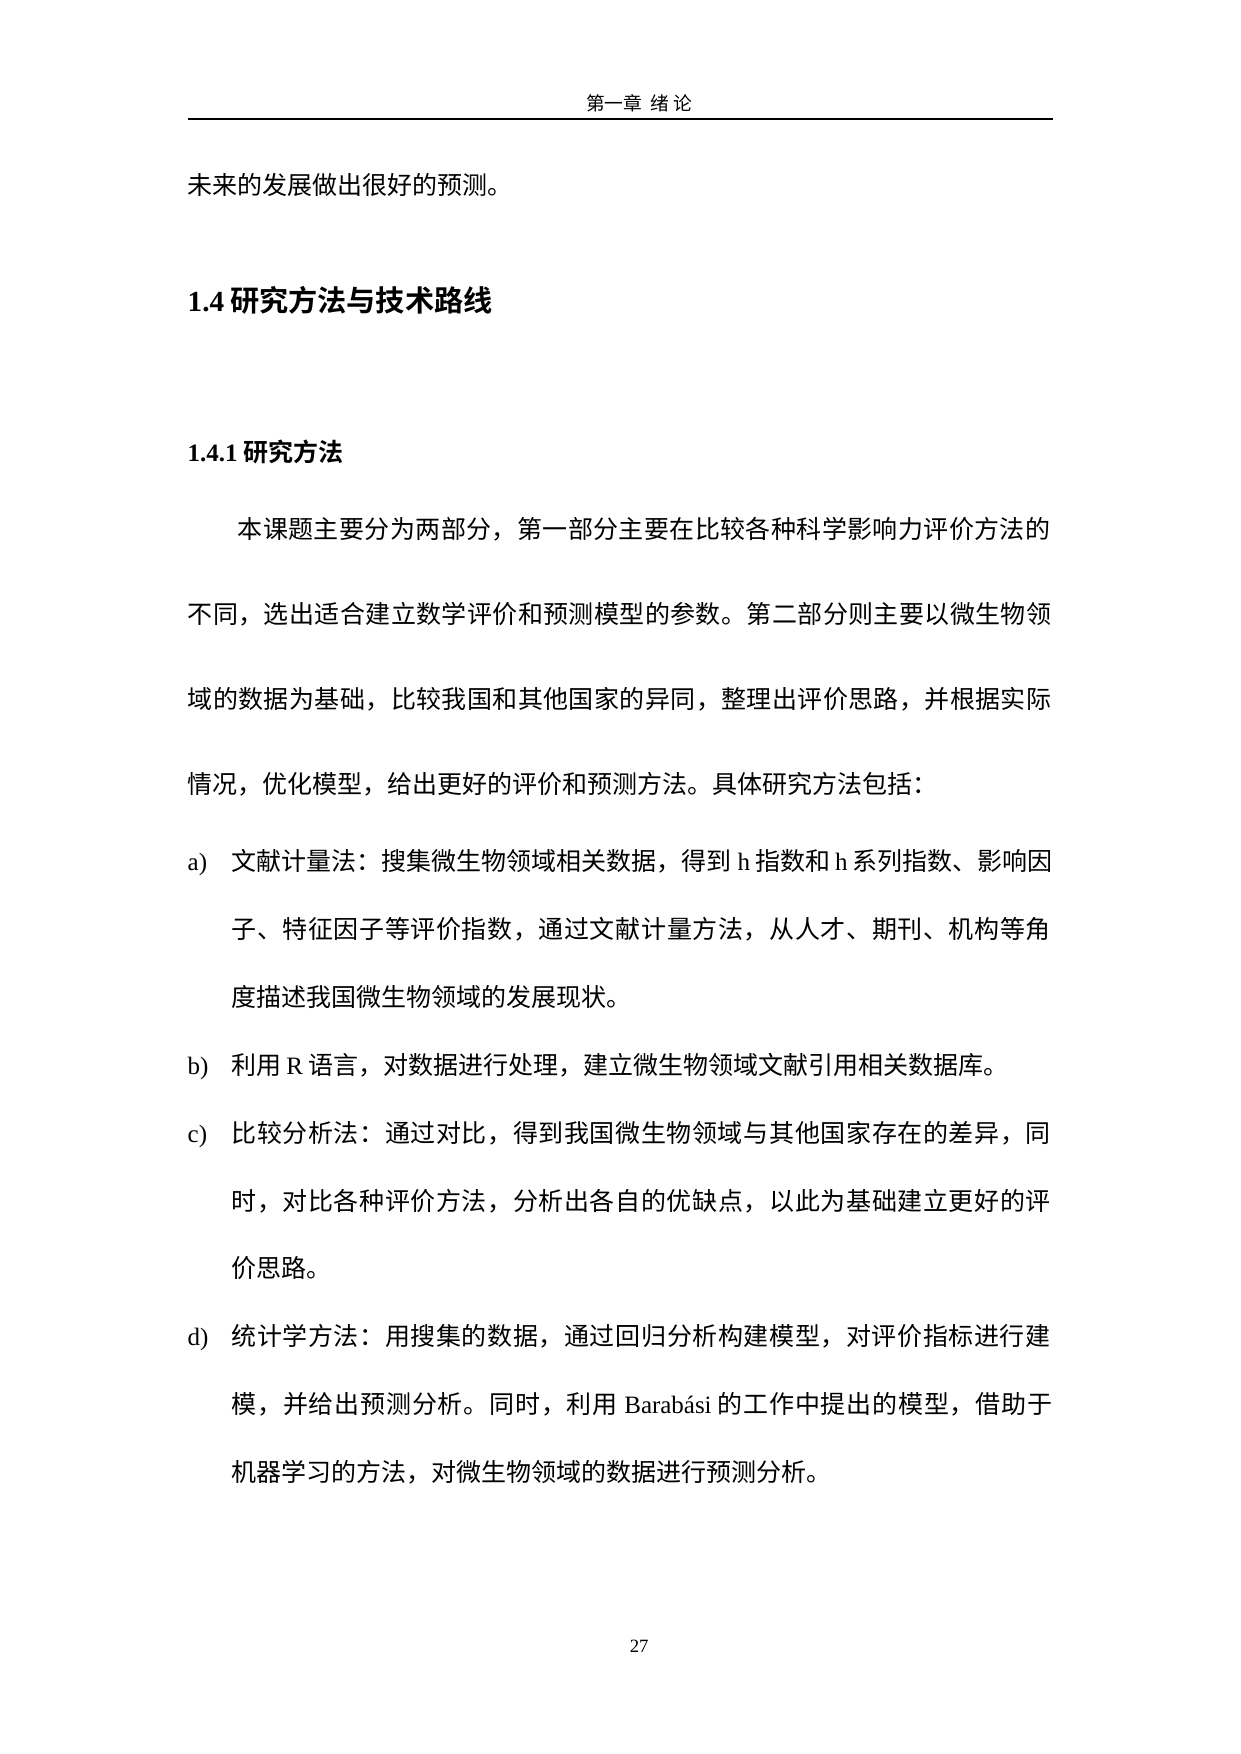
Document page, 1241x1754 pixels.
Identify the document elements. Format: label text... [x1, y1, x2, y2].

list 比较分析法：通过对比，得到我国微生物领域与其他国家存在的差异，同时，对比各种评价方法，分析出各自的优缺点，以此为基础建立更好的评价思路。 [187, 1097, 1053, 1301]
list 利用R语言，对数据进行处理，建立微生物领域文献引用相关数据库。 [187, 1029, 1053, 1097]
subtitle 1.4研究方法与技术路线 [187, 264, 1053, 332]
list 统计学方法：用搜集的数据，通过回归分析构建模型，对评价指标进行建模，并给出预测分析。同时，利用Barabási的工作中提出的模型，借助于机器学习的方法，对微生物领域的数据进行预测分析。 [187, 1301, 1053, 1505]
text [187, 150, 1053, 218]
list 文献计量法：搜集微生物领域相关数据，得到h指数和h系列指数、影响因子、特征因子等评价指数，通过文献计量方法，从人才、期刊、机构等角度描述我国微生物领域的发展现状。 [187, 826, 1053, 1029]
subtitle 1.4.1 研究方法 [187, 417, 1053, 485]
text 本课题主要分为两部分，第一部分主要在比较各种科学影响力评价方法的不同，选出适合建立数学评价和预测模型的参数。第二部分则主要以微生物领域的数据为基础，比较我国和其他国家的异同，整理出评价思路，并根据实际情况，优化模型，给出更好的评价和预测方法。具体研究方法包括： [187, 494, 1053, 817]
